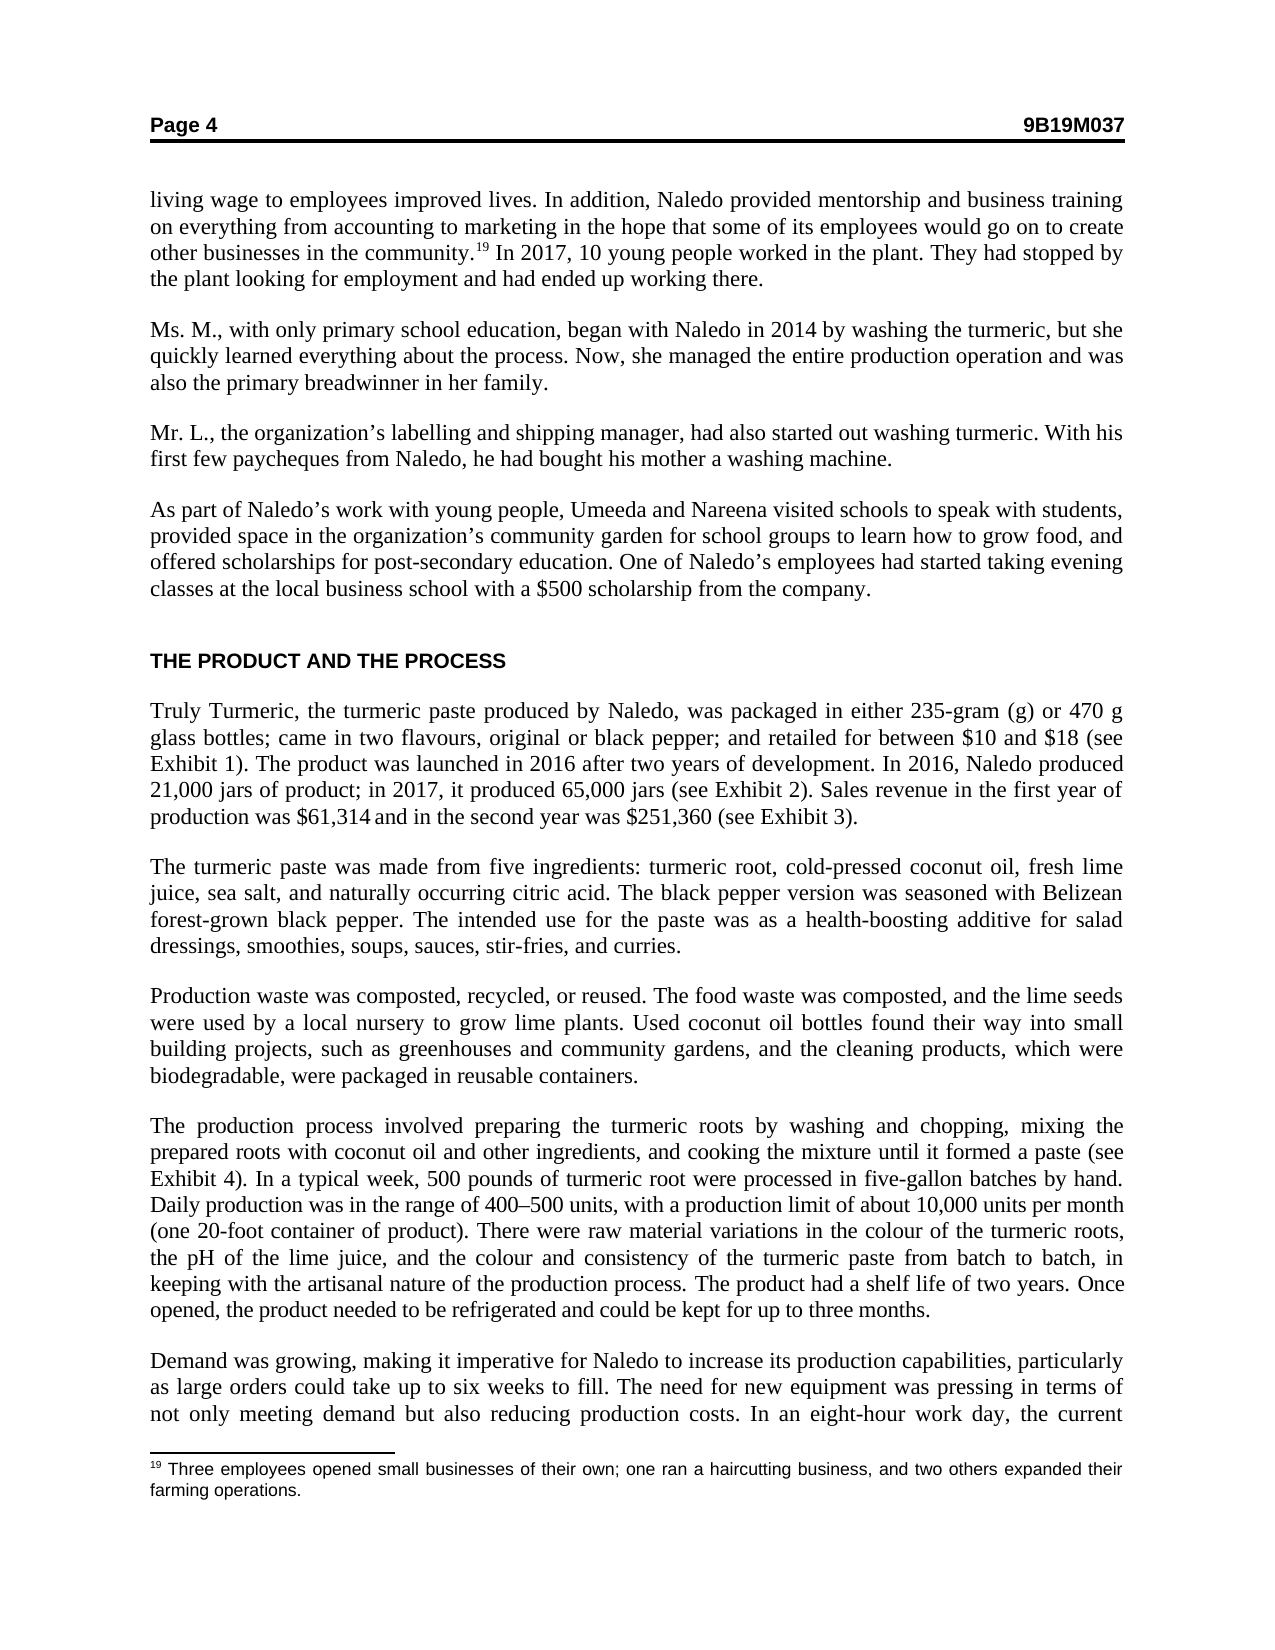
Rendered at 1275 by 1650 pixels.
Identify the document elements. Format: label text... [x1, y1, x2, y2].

text The production process involved preparing the turmeric roots by washing and chopping, mixing the prepared roots with coconut oil and other ingredients, and cooking the mixture until it formed a paste (see Exhibit 4). In a typical week, 500 pounds of turmeric root were processed in five-gallon batches by hand. Daily production was in the range of 400–500 units, with a production limit of about 10,000 units per month (one 20-foot container of product). There were raw material variations in the colour of the turmeric roots, the pH of the lime juice, and the colour and consistency of the turmeric paste from batch to batch, in keeping with the artisanal nature of the production process. The product had a shelf life of two years. Once opened, the product needed to be refrigerated and could be kept for up to three months. [150, 1112, 1125, 1323]
text The turmeric paste was made from five ingredients: turmeric root, cold-pressed coconut oil, fresh lime juice, sea salt, and naturally occurring citric acid. The black pepper version was seasoned with Belizean forest-grown black pepper. The intended use for the paste was as a health-boosting additive for salad dressings, smoothies, soups, sauces, stir-fries, and curries. [150, 853, 1125, 958]
text The Product and the Process [150, 649, 1125, 673]
text Ms. M., with only primary school education, began with Naledo in 2014 by washing the turmeric, but she quickly learned everything about the process. Now, she managed the entire production operation and was also the primary breadwinner in her family. [150, 316, 1125, 395]
text Truly Turmeric, the turmeric paste produced by Naledo, was packaged in either 235-gram (g) or 470 g glass bottles; came in two flavours, original or black pepper; and retailed for between $10 and $18 (see Exhibit 1). The product was launched in 2016 after two years of development. In 2016, Naledo produced 21,000 jars of product; in 2017, it produced 65,000 jars (see Exhibit 2). Sales revenue in the first year of production was $61,314 and in the second year was $251,360 (see Exhibit 3). [150, 697, 1125, 829]
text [150, 1347, 1125, 1426]
text Mr. L., the organization’s labelling and shipping manager, had also started out washing turmeric. With his first few paycheques from Naledo, he had bought his mother a washing machine. [150, 419, 1125, 472]
text Production waste was composted, recycled, or reused. The food waste was composted, and the lime seeds were used by a local nursery to grow lime plants. Used coconut oil bottles found their way into small building projects, such as greenhouses and community gardens, and the cleaning products, which were biodegradable, were packaged in reusable containers. [150, 983, 1125, 1088]
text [150, 186, 1125, 292]
text As part of Naledo’s work with young people, Umeeda and Nareena visited schools to speak with students, provided space in the organization’s community garden for school groups to learn how to grow food, and offered scholarships for post-secondary education. One of Naledo’s employees had started taking evening classes at the local business school with a $500 scholarship from the company. [150, 496, 1125, 601]
